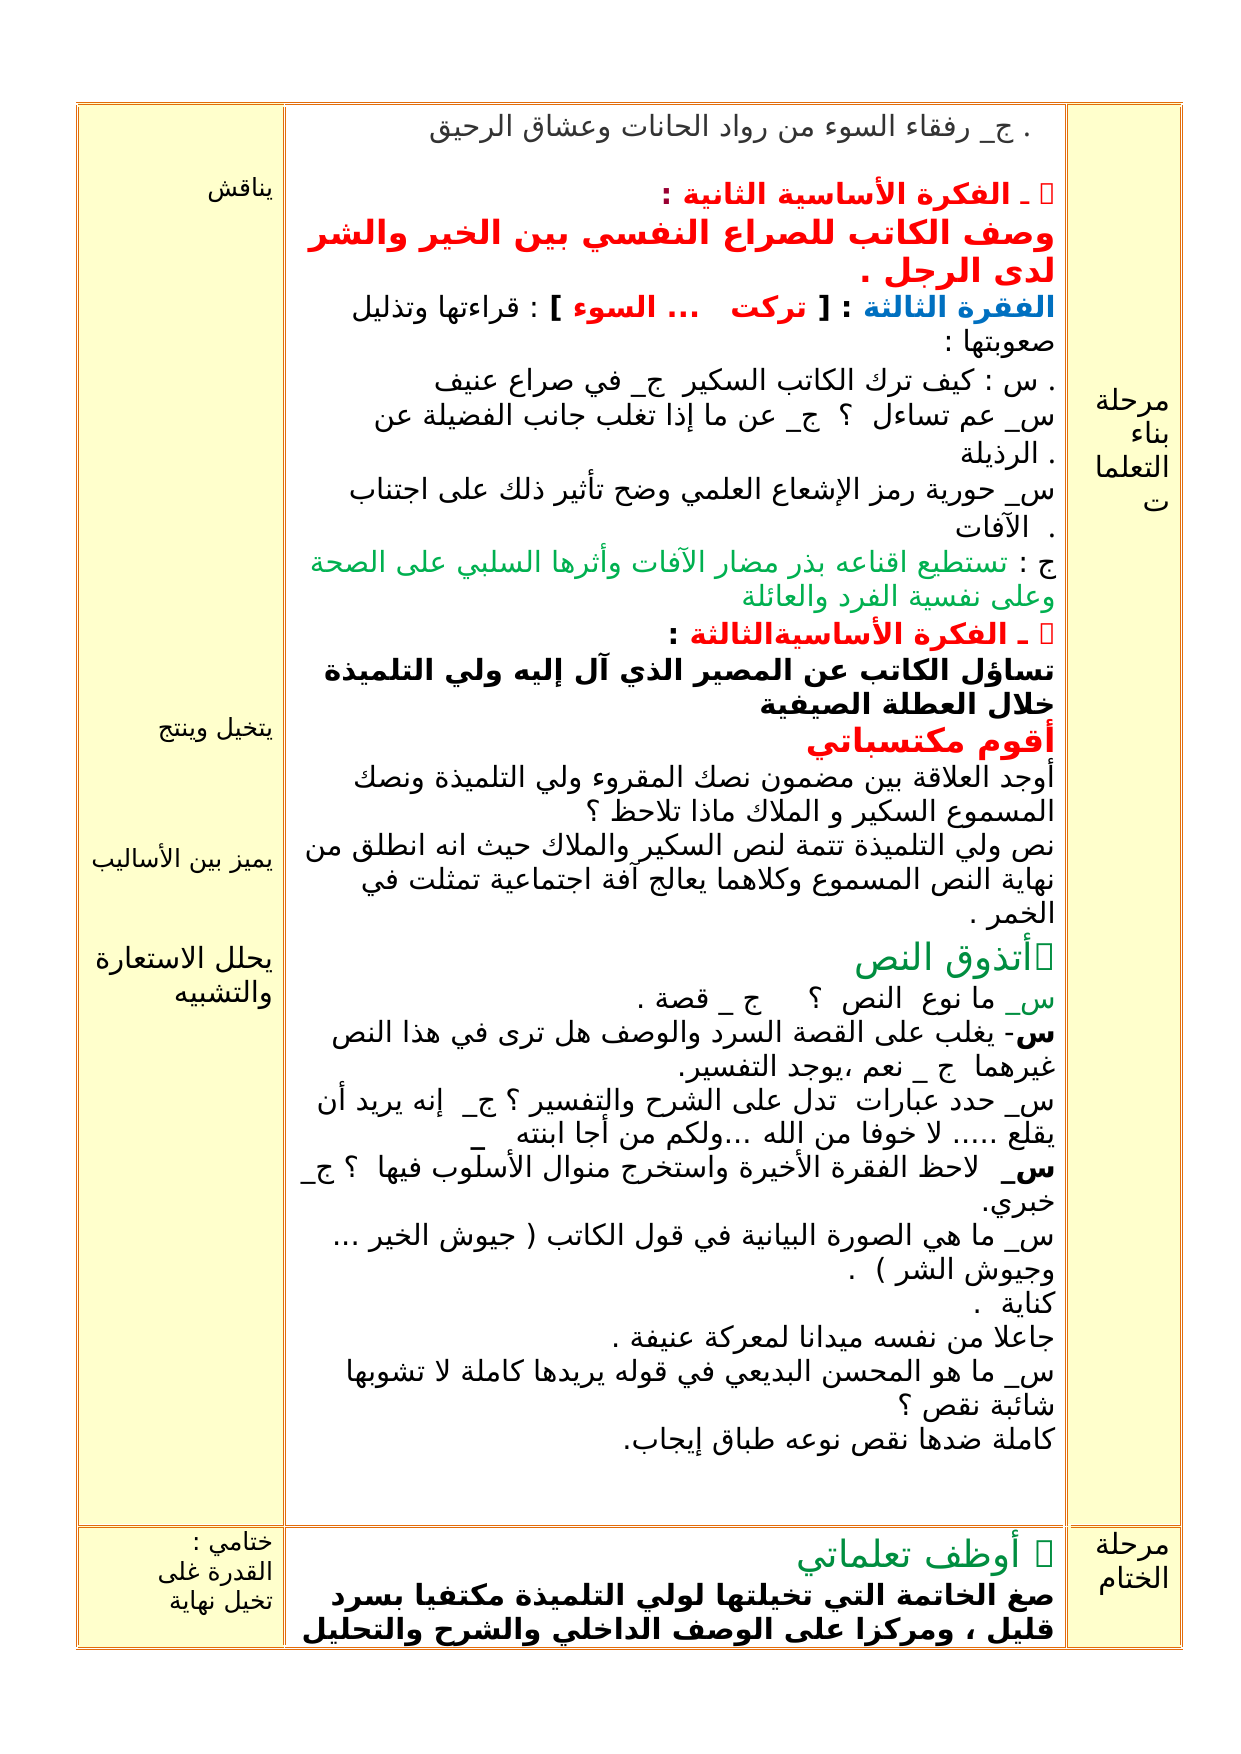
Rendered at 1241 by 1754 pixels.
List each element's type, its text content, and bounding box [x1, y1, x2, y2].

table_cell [284, 1525, 1065, 1647]
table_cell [78, 105, 284, 1524]
table_cell مرحلة الختام [1068, 1525, 1181, 1647]
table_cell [78, 1528, 284, 1647]
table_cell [284, 105, 1065, 1524]
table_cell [1068, 105, 1181, 1524]
